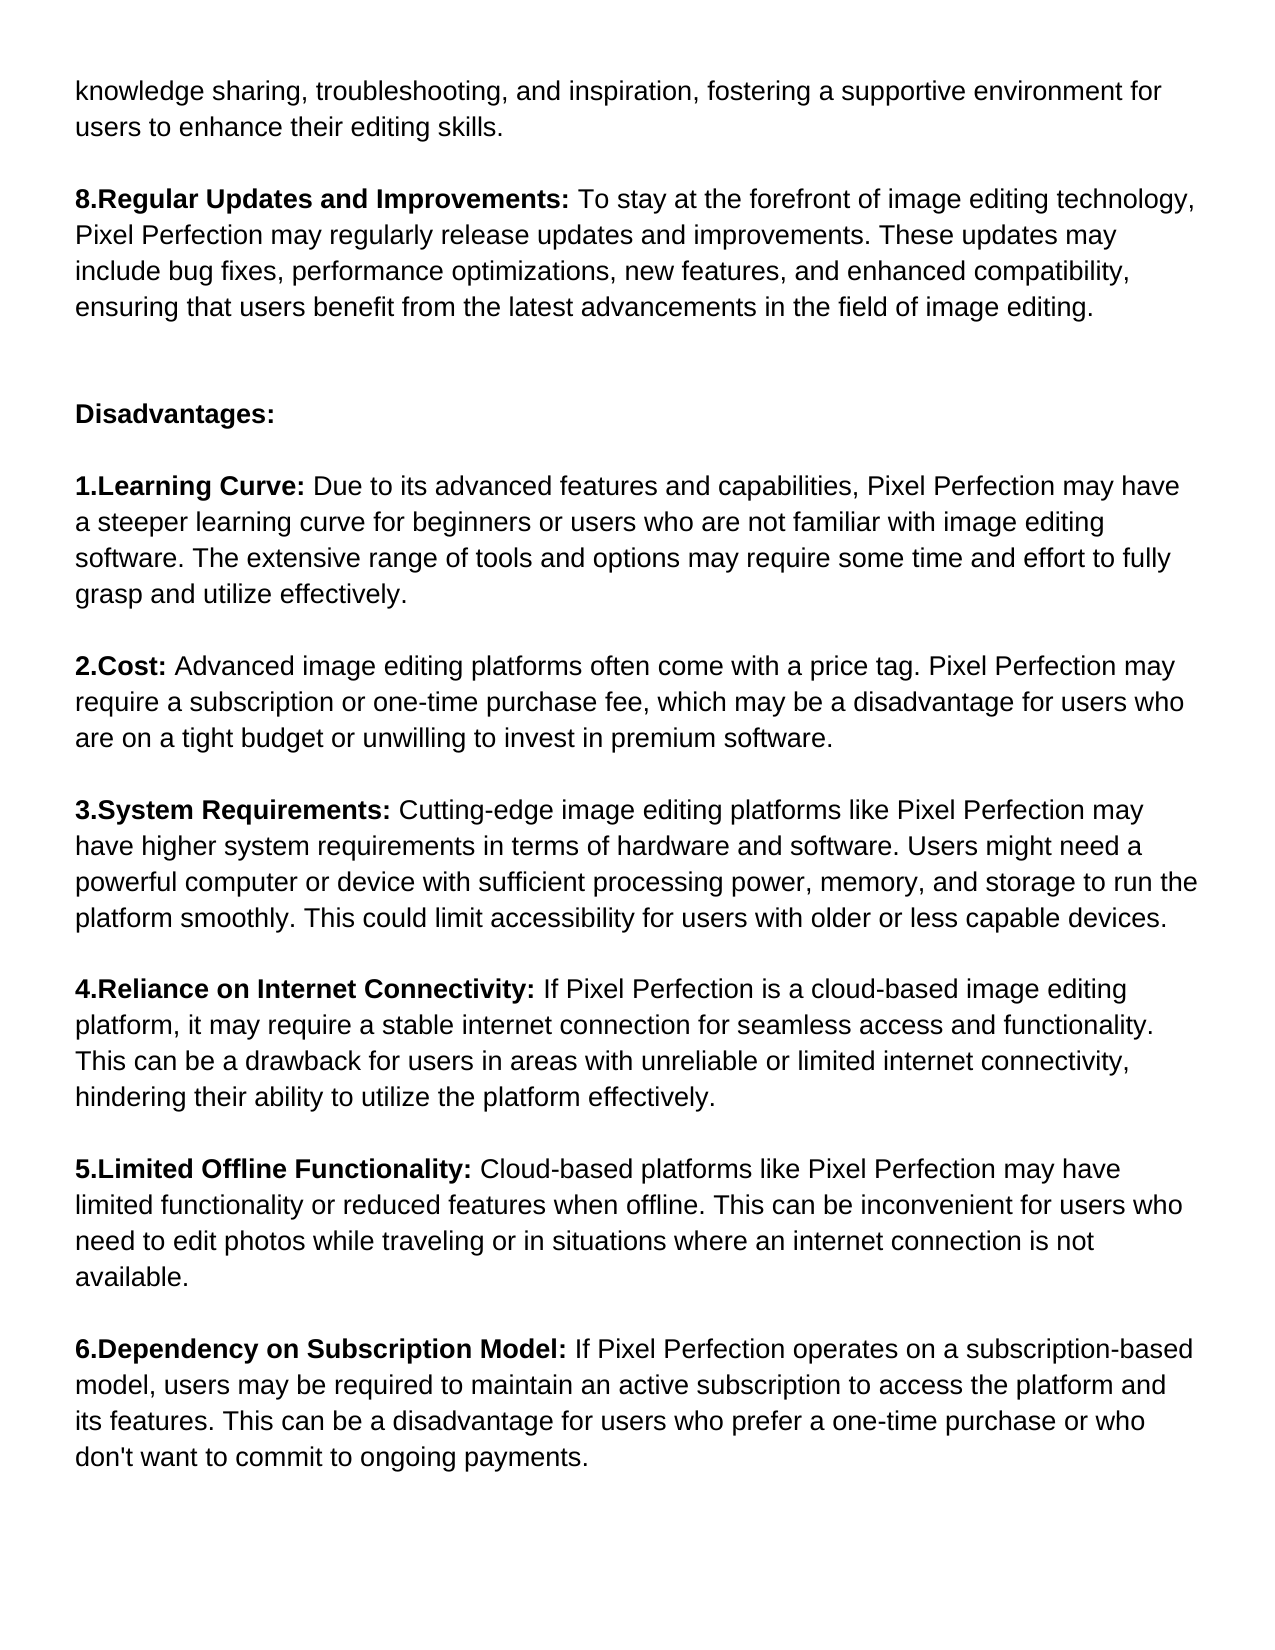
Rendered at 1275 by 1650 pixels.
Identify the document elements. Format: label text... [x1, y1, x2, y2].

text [75, 75, 1200, 142]
text 3.System Requirements: Cutting-edge image editing platforms like Pixel Perfection may have higher system requirements in terms of hardware and software. Users might need a powerful computer or device with sufficient processing power, memory, and storage to run the platform smoothly. This could limit accessibility for users with older or less capable devices. [75, 794, 1200, 933]
text 6.Dependency on Subscription Model: If Pixel Perfection operates on a subscription-based model, users may be required to maintain an active subscription to access the platform and its features. This can be a disadvantage for users who prefer a one-time purchase or who don't want to commit to ongoing payments. [75, 1333, 1200, 1472]
text 1.Learning Curve: Due to its advanced features and capabilities, Pixel Perfection may have a steeper learning curve for beginners or users who are not familiar with image editing software. The extensive range of tools and options may require some time and effort to fully grasp and utilize effectively. [75, 470, 1200, 609]
text Disadvantages: [75, 398, 1200, 430]
text 5.Limited Offline Functionality: Cloud-based platforms like Pixel Perfection may have limited functionality or reduced features when offline. This can be inconvenient for users who need to edit photos while traveling or in situations where an internet connection is not available. [75, 1153, 1200, 1292]
text 2.Cost: Advanced image editing platforms often come with a price tag. Pixel Perfection may require a subscription or one-time purchase fee, which may be a disadvantage for users who are on a tight budget or unwilling to invest in premium software. [75, 650, 1200, 753]
text 8.Regular Updates and Improvements: To stay at the forefront of image editing technology, Pixel Perfection may regularly release updates and improvements. These updates may include bug fixes, performance optimizations, new features, and enhanced compatibility, ensuring that users benefit from the latest advancements in the field of image editing. [75, 183, 1200, 322]
text 4.Reliance on Internet Connectivity: If Pixel Perfection is a cloud-based image editing platform, it may require a stable internet connection for seamless access and functionality. This can be a drawback for users in areas with unreliable or limited internet connectivity, hindering their ability to utilize the platform effectively. [75, 973, 1200, 1112]
